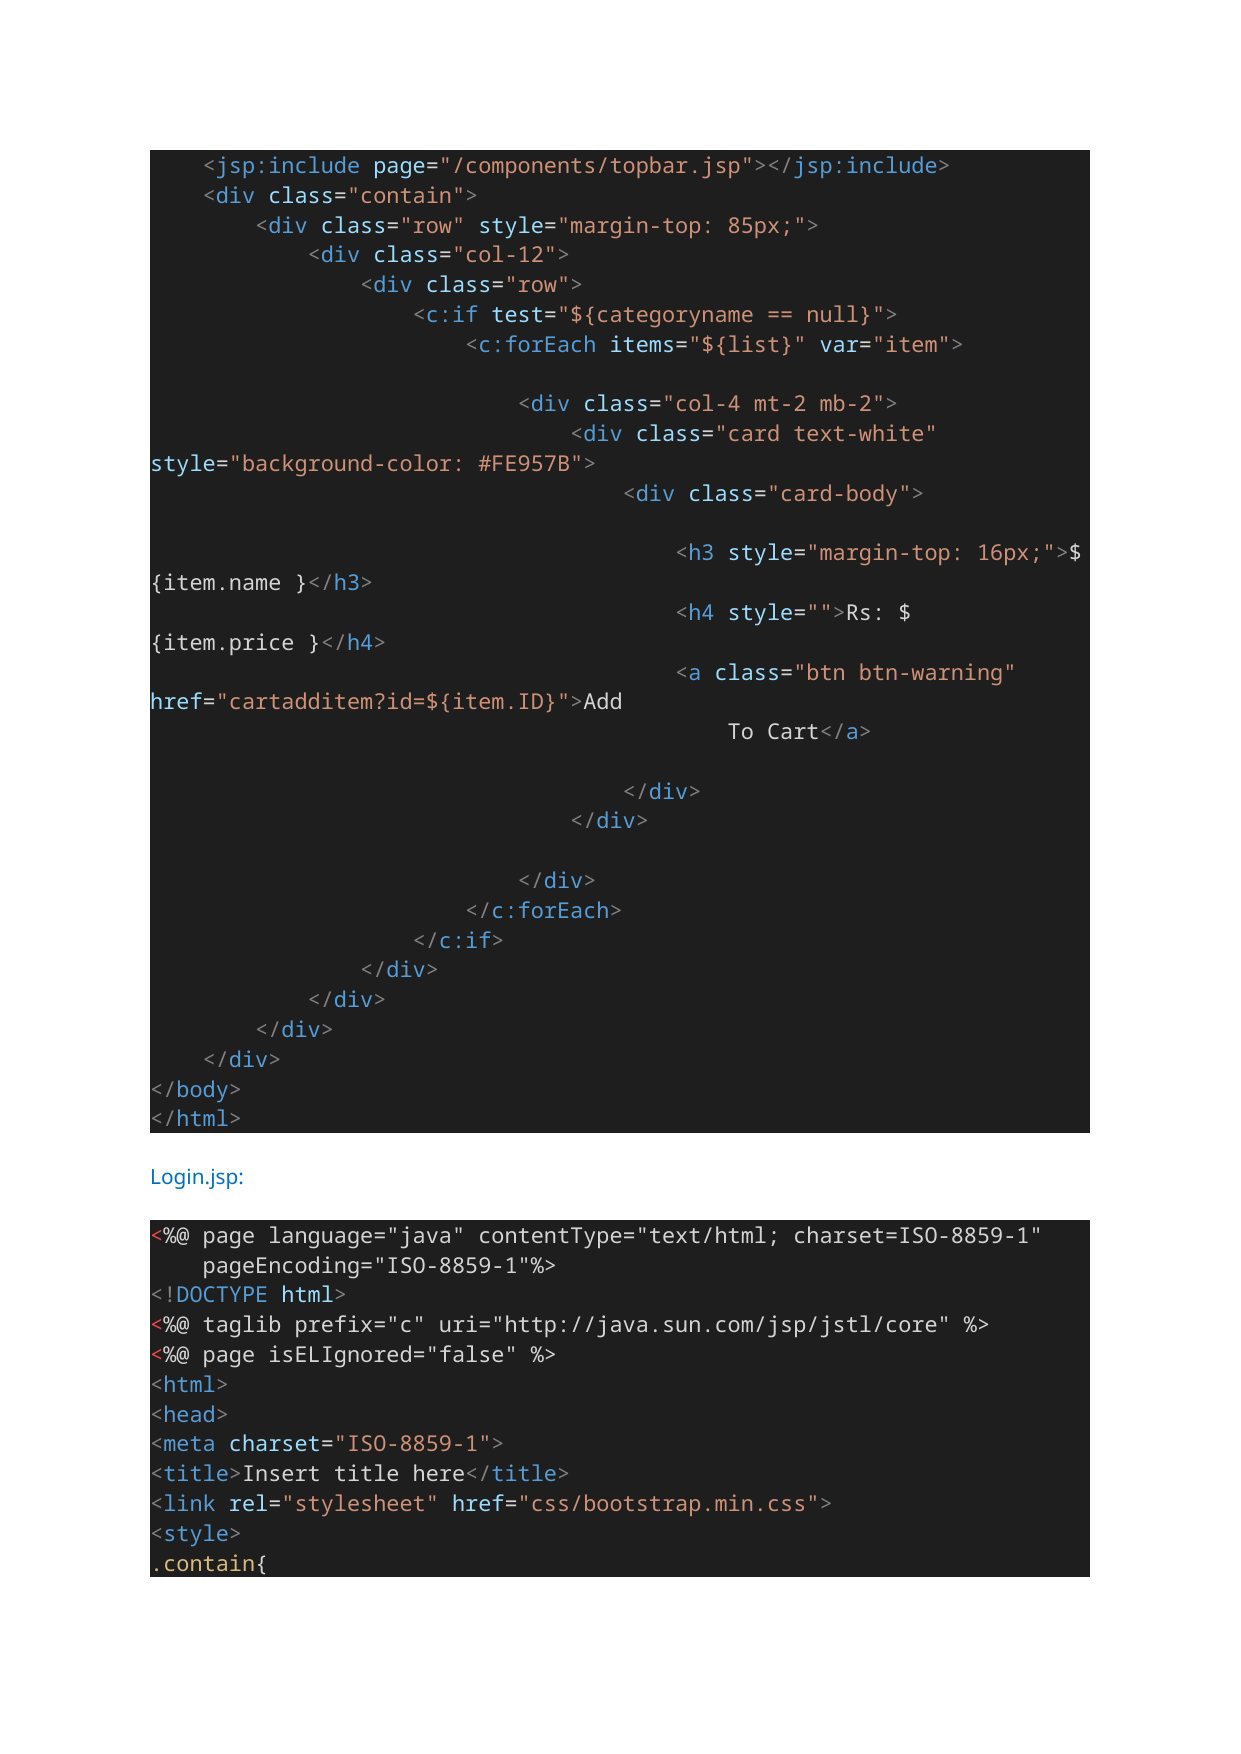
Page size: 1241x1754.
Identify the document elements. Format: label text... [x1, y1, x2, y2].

text <%@ taglib prefix="c" uri="http://java.sun.com/jsp/jstl/core" %> [150, 1309, 1090, 1339]
text <div class="row" style="margin-top: 85px;"> [150, 209, 1090, 239]
text <title>Insert title here</title> [150, 1458, 1090, 1488]
text </c:forEach> [150, 895, 1090, 924]
text <!DOCTYPE html> [150, 1279, 1090, 1309]
text </div> [150, 954, 1090, 984]
text .contain{ [150, 1548, 1090, 1577]
text <style> [150, 1518, 1090, 1548]
text To Cart</a> [150, 716, 1090, 746]
text <a class="btn btn-warning" href="cartadditem?id=${item.ID}">Add [150, 656, 1090, 716]
text <link rel="stylesheet" href="css/bootstrap.min.css"> [150, 1488, 1090, 1518]
text <h3 style="margin-top: 16px;">${item.name }</h3> [150, 537, 1090, 597]
text <%@ page isELIgnored="false" %> [150, 1339, 1090, 1369]
text <html> [150, 1369, 1090, 1399]
text </div> [150, 865, 1090, 895]
text pageEncoding="ISO-8859-1"%> [150, 1250, 1090, 1279]
text <c:if test="${categoryname == null}"> [150, 299, 1090, 329]
text <jsp:include page="/components/topbar.jsp"></jsp:include> [150, 150, 1090, 180]
text <meta charset="ISO-8859-1"> [150, 1428, 1090, 1458]
text </c:if> [150, 924, 1090, 954]
text </div> [150, 805, 1090, 835]
text </div> [150, 1014, 1090, 1044]
text <head> [150, 1399, 1090, 1428]
text <div class="row"> [150, 269, 1090, 299]
text <h4 style="">Rs: ${item.price }</h4> [150, 597, 1090, 656]
text <div class="card text-white" style="background-color: #FE957B"> [150, 418, 1090, 478]
text </body> [150, 1073, 1090, 1103]
text </div> [150, 776, 1090, 805]
text </html> [150, 1103, 1090, 1133]
text <c:forEach items="${list}" var="item"> [150, 329, 1090, 358]
text <div class="col-4 mt-2 mb-2"> [150, 388, 1090, 418]
text </div> [150, 984, 1090, 1014]
text </div> [150, 1044, 1090, 1073]
text <div class="contain"> [150, 180, 1090, 209]
text <%@ page language="java" contentType="text/html; charset=ISO-8859-1" [150, 1220, 1090, 1250]
text <div class="card-body"> [150, 478, 1090, 507]
text <div class="col-12"> [150, 239, 1090, 269]
subtitle Login.jsp: [150, 1162, 1090, 1191]
